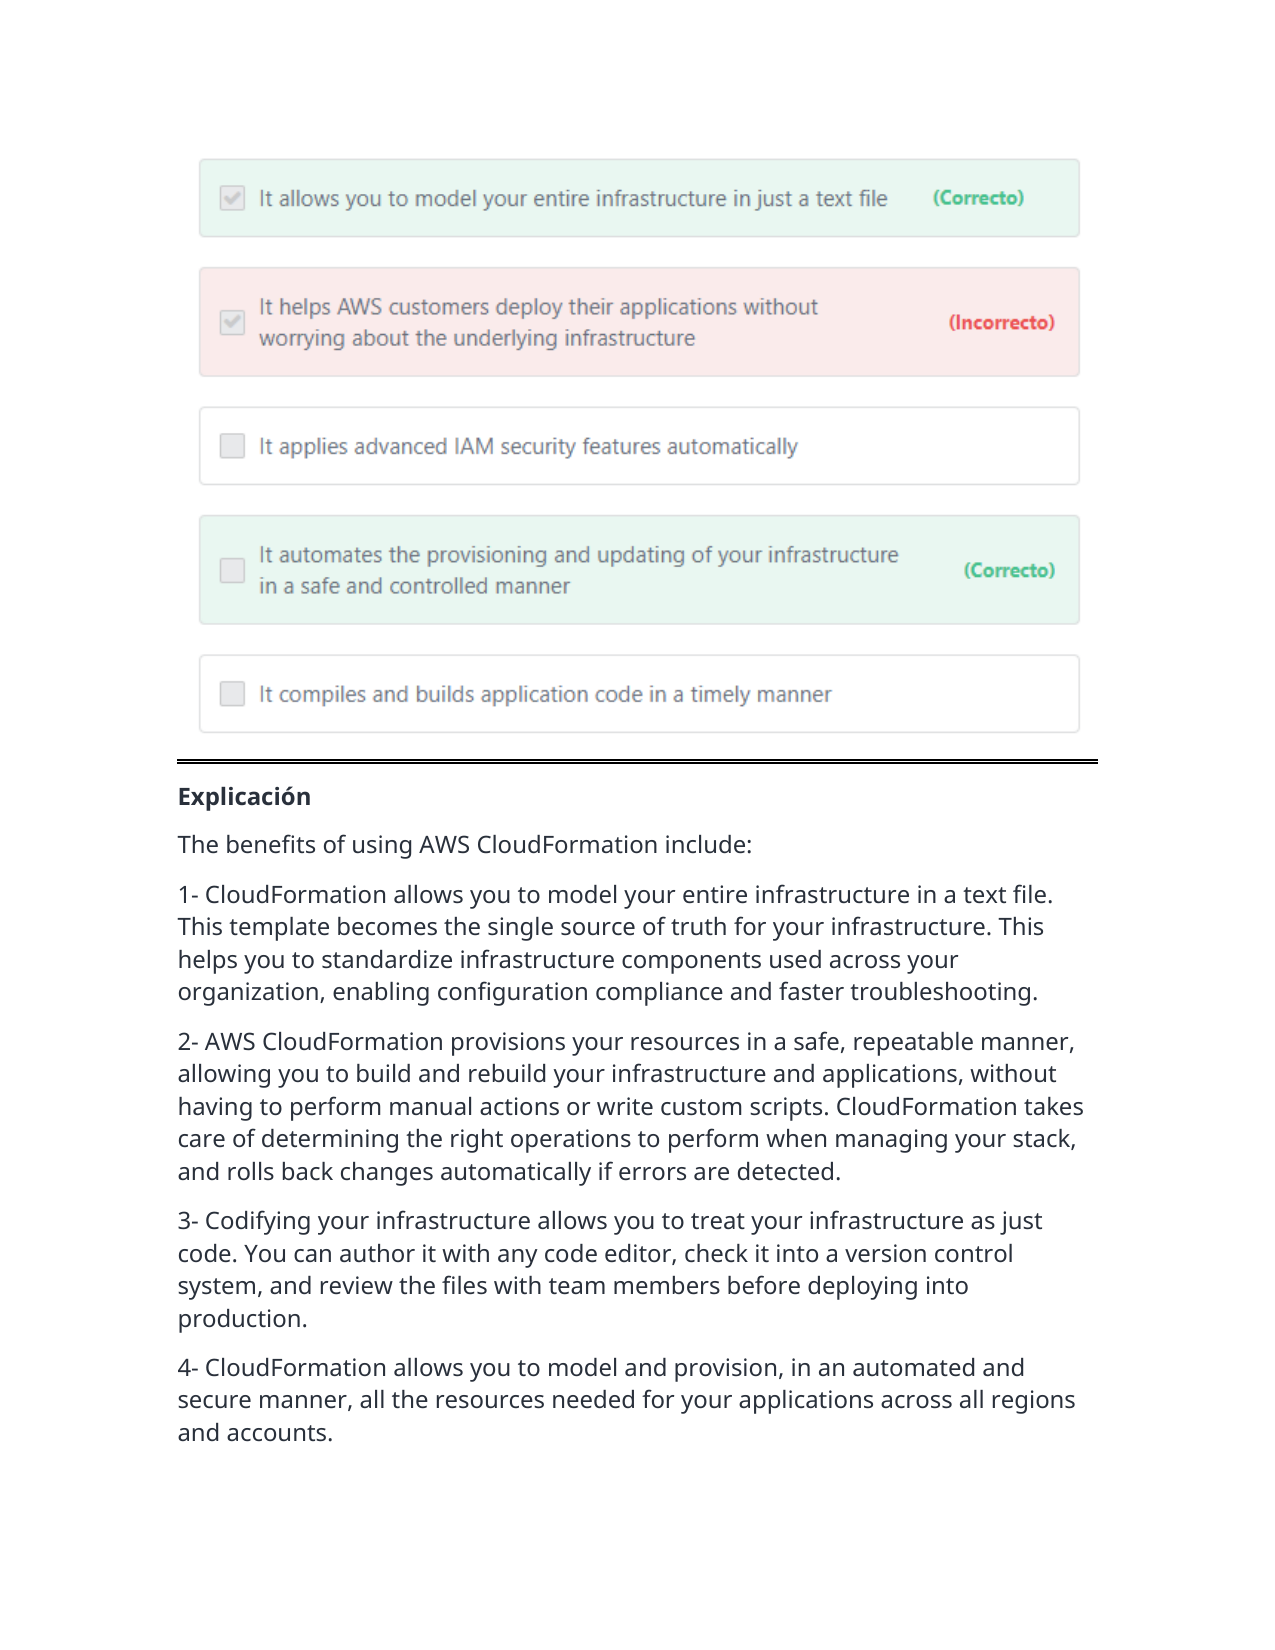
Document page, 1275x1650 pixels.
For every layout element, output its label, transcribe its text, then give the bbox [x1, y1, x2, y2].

text 2- AWS CloudFormation provisions your resources in a safe, repeatable manner, allowing you to build and rebuild your infrastructure and applications, without having to perform manual actions or write custom scripts. CloudFormation takes care of determining the right operations to perform when managing your stack, and rolls back changes automatically if errors are detected. [177, 1024, 1098, 1187]
text The benefits of using AWS CloudFormation include: [177, 828, 1098, 861]
picture [177, 147, 1098, 759]
text 3- Codifying your infrastructure allows you to treat your infrastructure as just code. You can author it with any code editor, check it into a version control system, and review the files with team members before deploying into production. [177, 1204, 1098, 1334]
text Explicación [177, 779, 1098, 812]
text 4- CloudFormation allows you to model and provision, in an automated and secure manner, all the resources needed for your applications across all regions and accounts. [177, 1351, 1098, 1448]
text 1- CloudFormation allows you to model your entire infrastructure in a text file. This template becomes the single source of truth for your infrastructure. This helps you to standardize infrastructure components used across your organization, enabling configuration compliance and faster troubleshooting. [177, 877, 1098, 1008]
